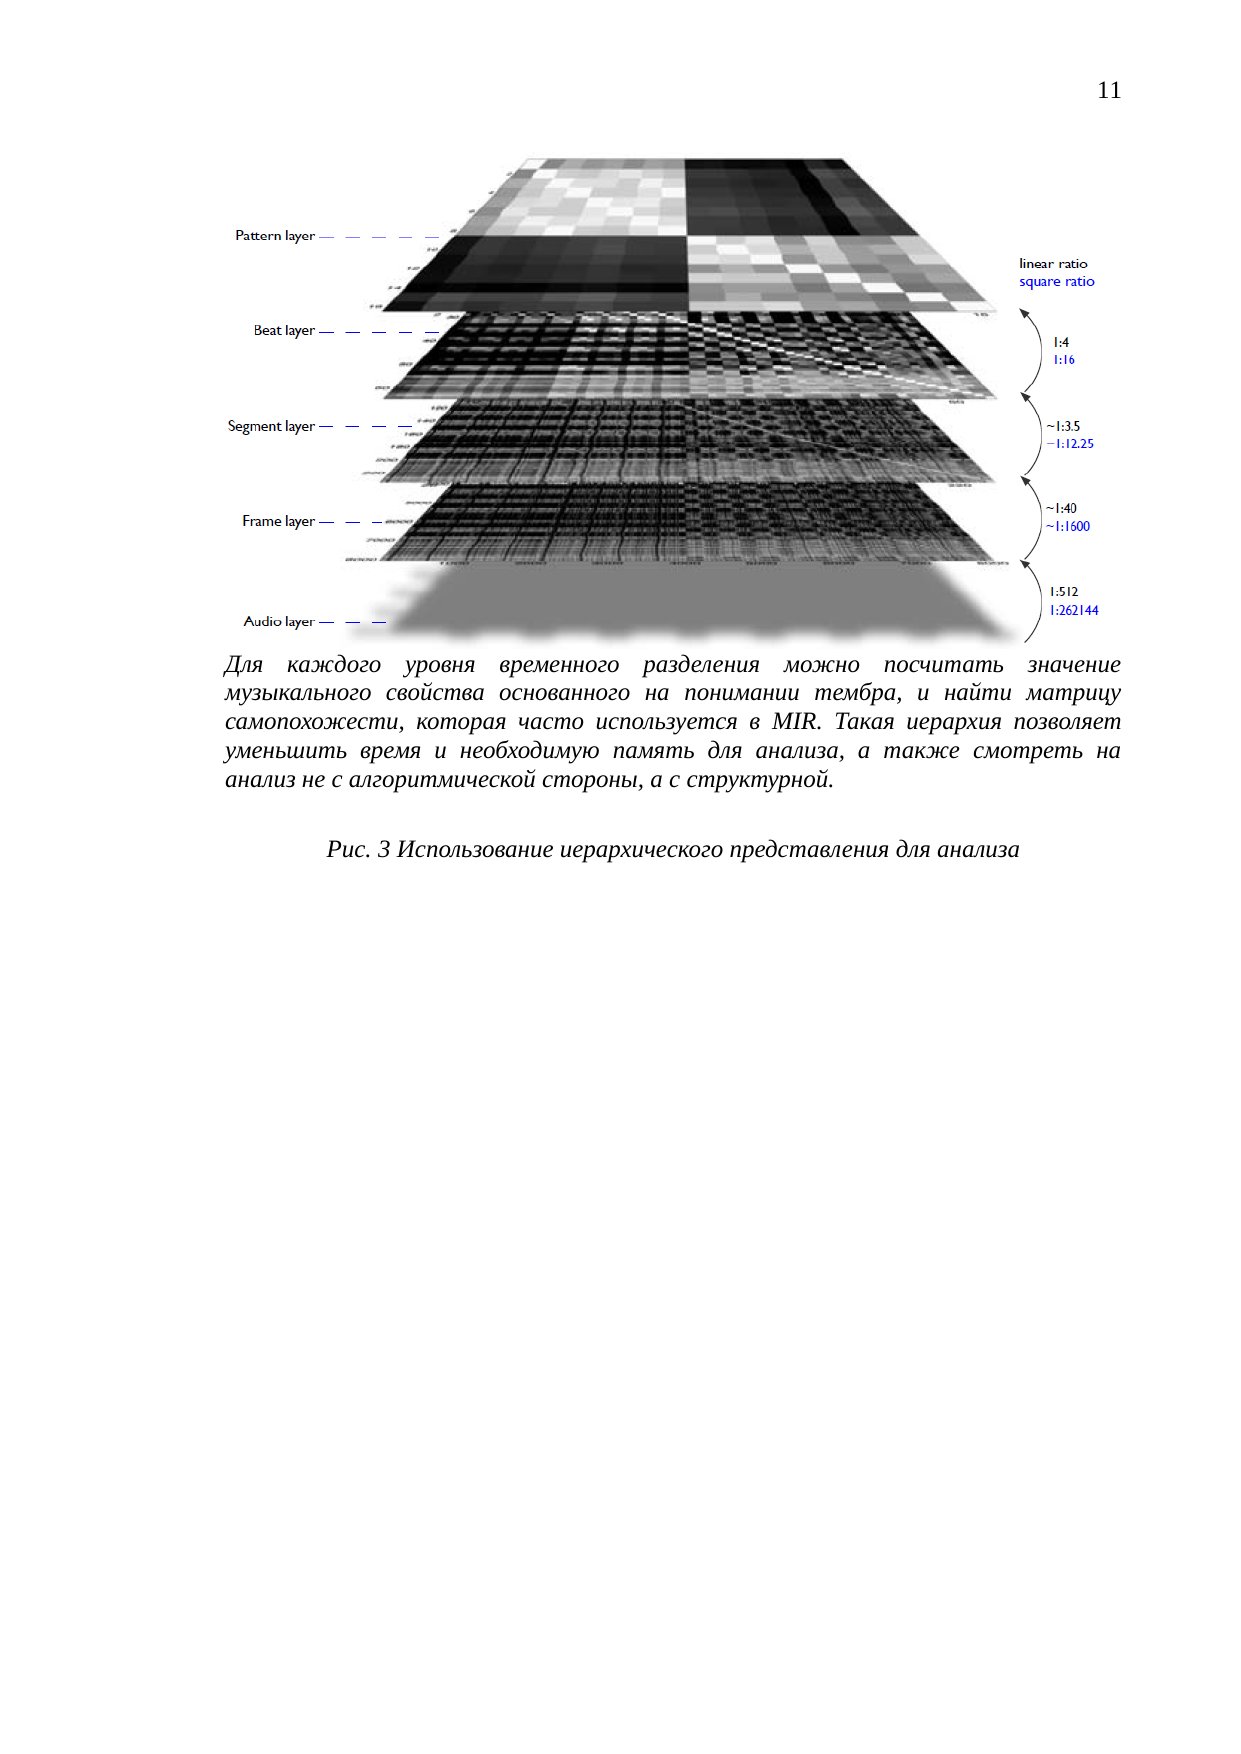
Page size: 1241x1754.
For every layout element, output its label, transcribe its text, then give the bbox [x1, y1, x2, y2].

text Рис. 3 Использование иерархического представления для анализа [225, 834, 1122, 862]
text Для каждого уровня временного разделения можно посчитать значение музыкального свойства основанного на понимании тембра, и найти матрицу самопохожести, которая часто используется в MIR. Такая иерархия позволяет уменьшить время и необходимую память для анализа, а также смотреть на анализ не с алгоритмической стороны, а с структурной. [225, 150, 1122, 792]
